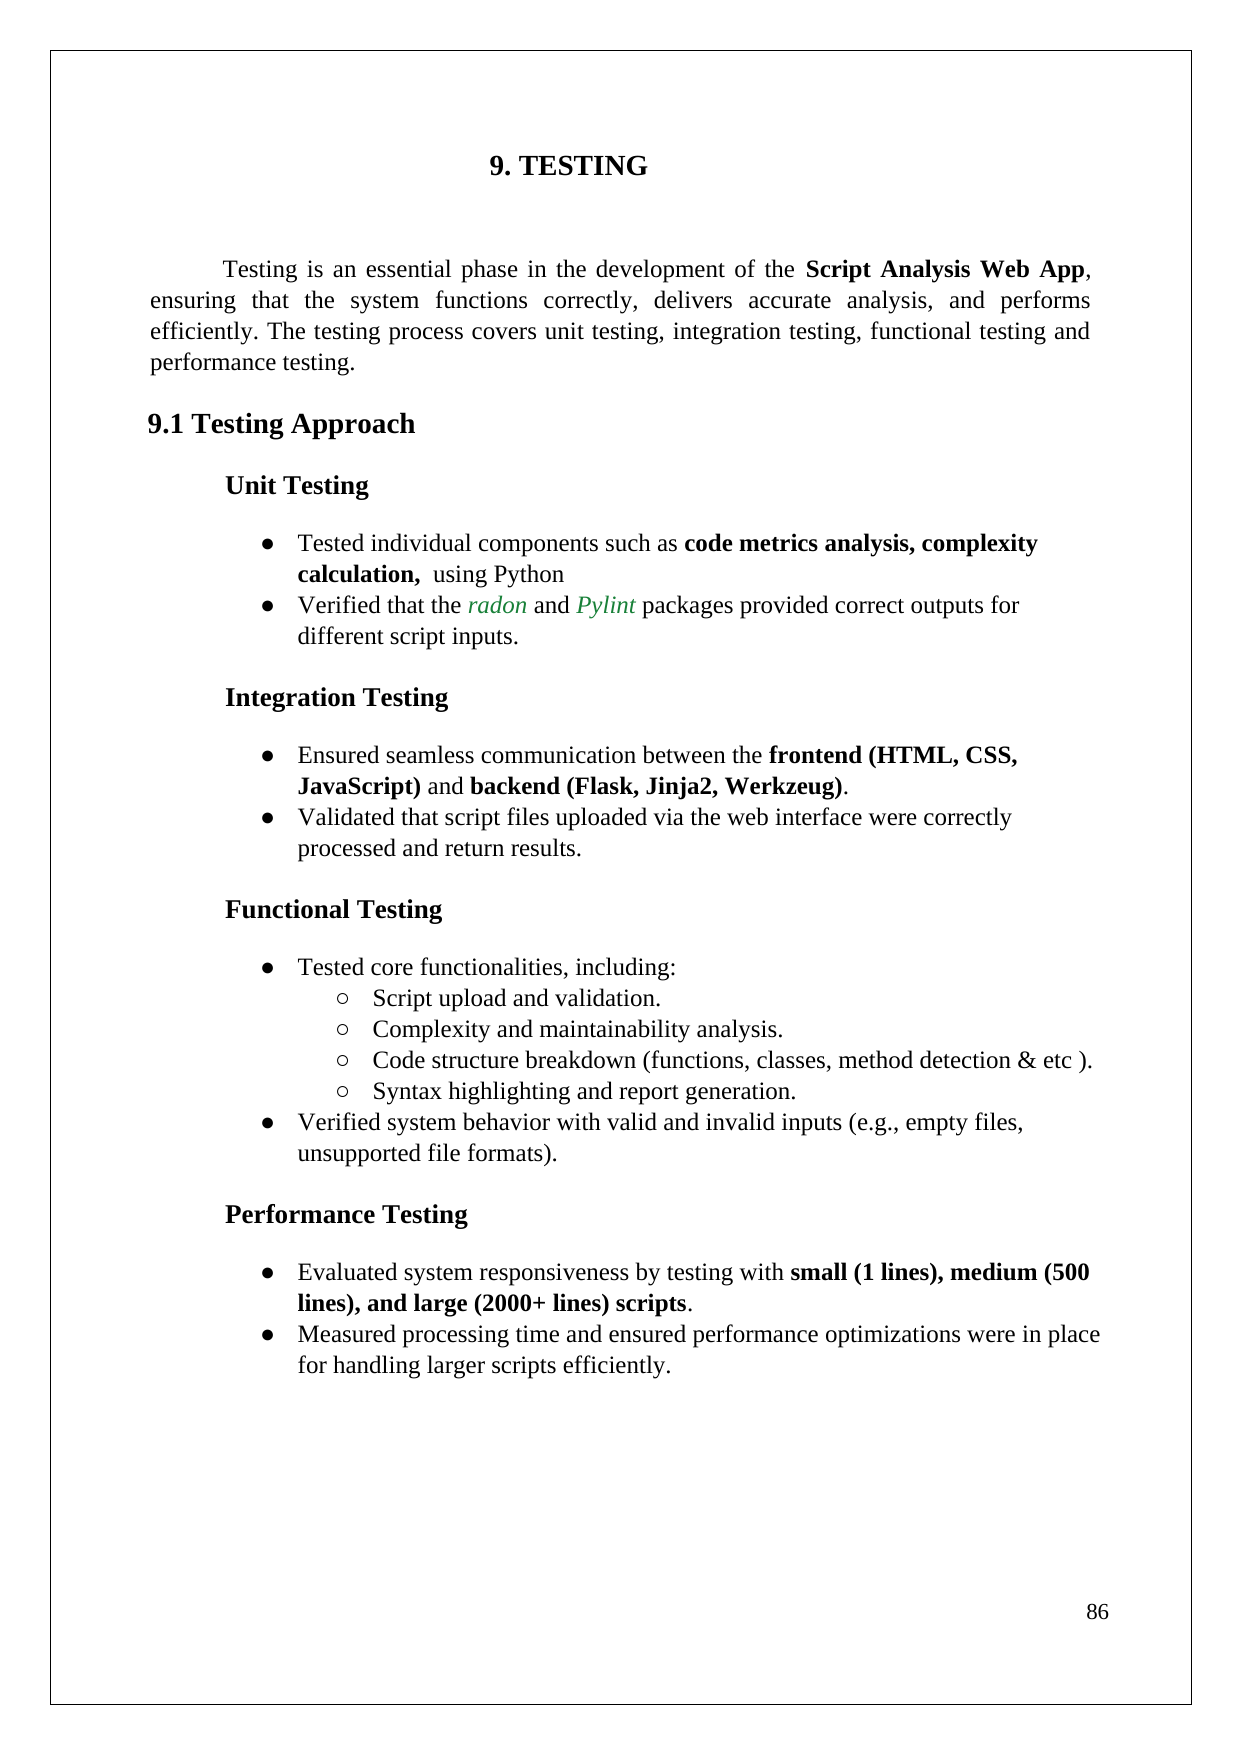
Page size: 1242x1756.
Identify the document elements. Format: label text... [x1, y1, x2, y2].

list Validated that script files uploaded via the web interface were correctly processed and return results. [260, 802, 1109, 862]
text Testing is an essential phase in the development of the Script Analysis Web App, ensuring that the system functions correctly, delivers accurate analysis, and performs efficiently. The testing process covers unit testing, integration testing, functional testing and performance testing. [150, 254, 1091, 376]
subtitle Unit Testing [225, 469, 1091, 501]
list Evaluated system responsiveness by testing with small (1 lines), medium (500 lines), and large (2000+ lines) scripts. [260, 1257, 1109, 1316]
list Verified system behavior with valid and invalid inputs (e.g., empty files, unsupported file formats). [260, 1107, 1109, 1167]
subtitle Performance Testing [225, 1198, 1091, 1229]
list Script upload and validation. [335, 983, 1109, 1011]
subtitle 9. TESTING [489, 148, 1109, 182]
list Measured processing time and ensured performance optimizations were in place for handling larger scripts efficiently. [260, 1319, 1109, 1378]
subtitle Functional Testing [225, 893, 1091, 924]
list Syntax highlighting and report generation. [335, 1076, 1109, 1104]
list Complexity and maintainability analysis. [335, 1014, 1109, 1042]
list Tested core functionalities, including: [260, 952, 1109, 980]
list Ensured seamless communication between the frontend (HTML, CSS, JavaScript) and backend (Flask, Jinja2, Werkzeug). [260, 740, 1109, 799]
list Verified that the radon and Pylint packages provided correct outputs for different script inputs. [260, 590, 1109, 650]
subtitle Integration Testing [225, 681, 1091, 712]
subtitle 9.1 Testing Approach [147, 407, 1109, 440]
list Tested individual components such as code metrics analysis, complexity calculation, using Python [260, 528, 1109, 588]
list Code structure breakdown (functions, classes, method detection & etc ). [335, 1045, 1109, 1073]
